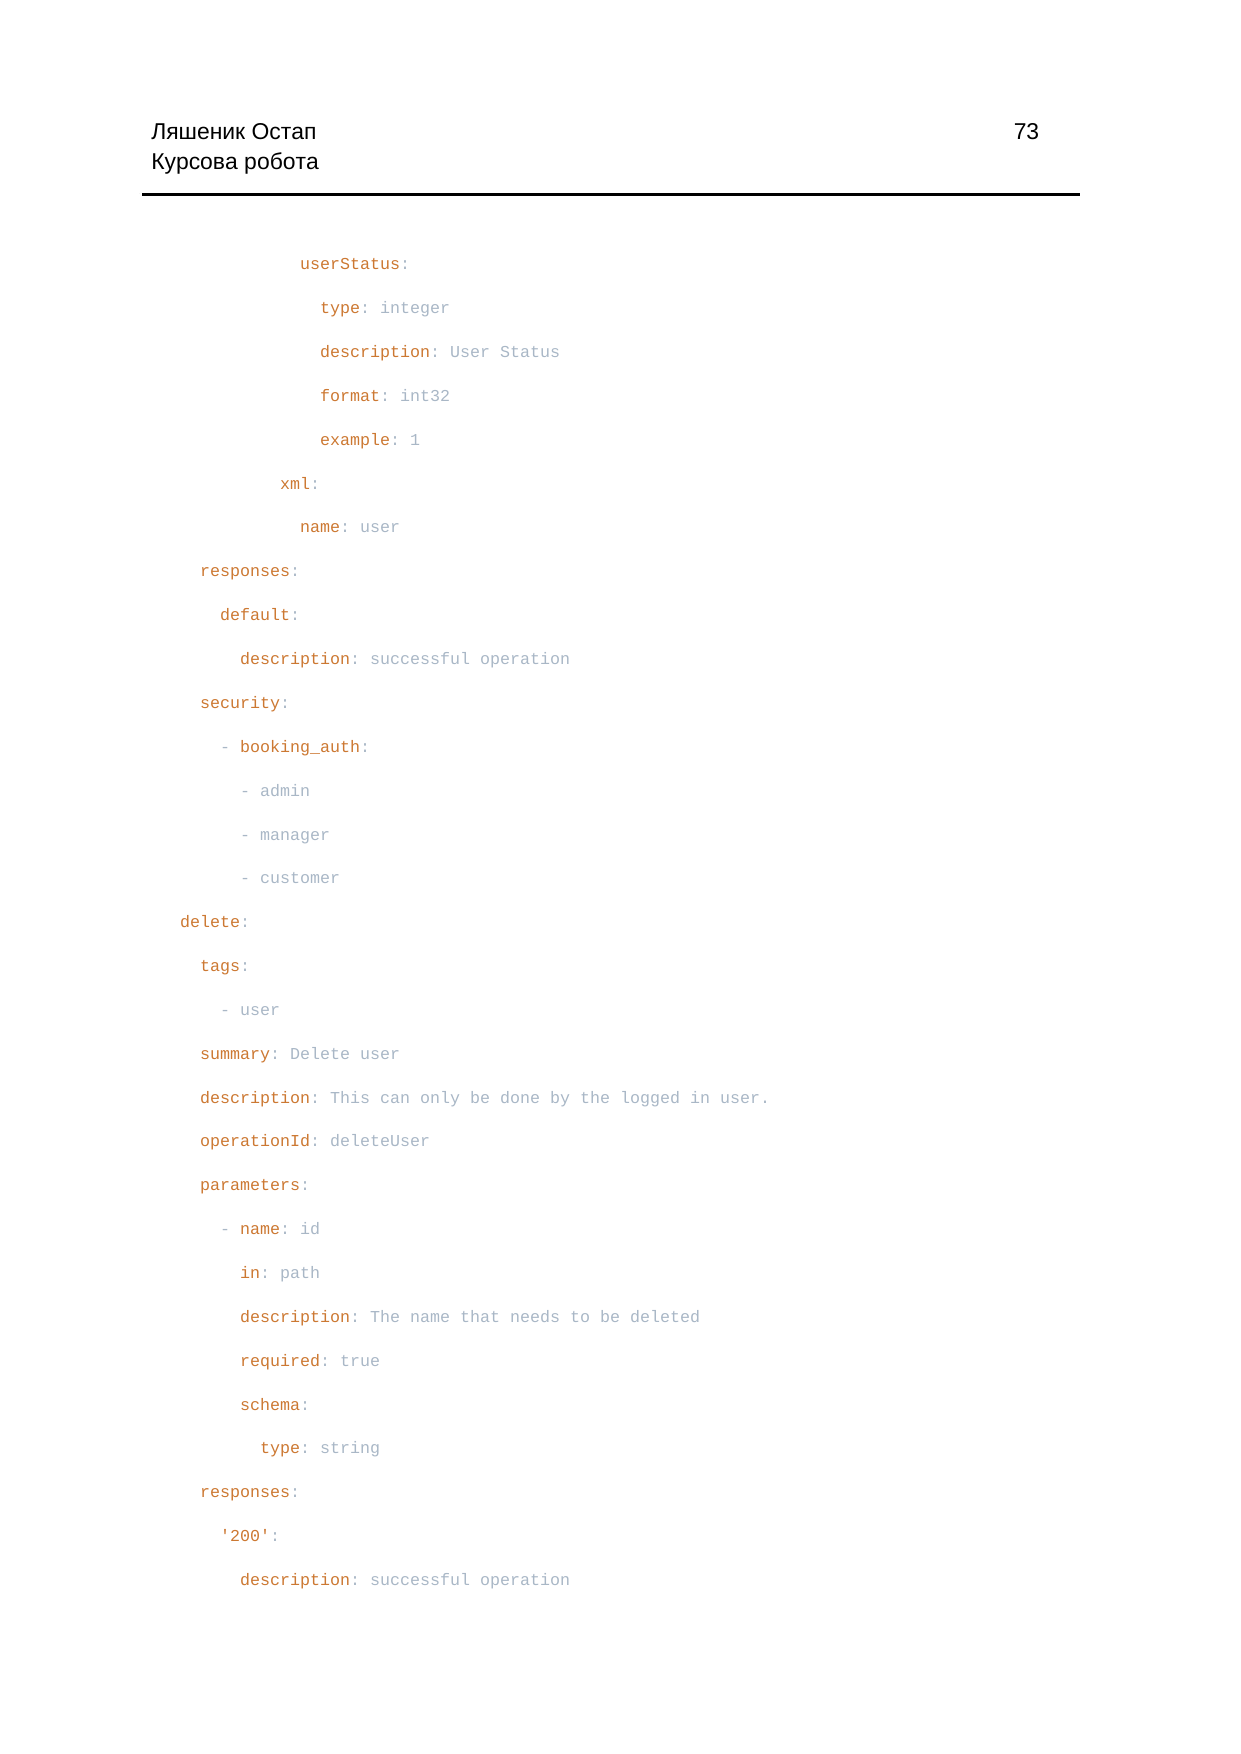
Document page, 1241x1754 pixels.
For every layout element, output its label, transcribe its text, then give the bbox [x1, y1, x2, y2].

text userStatus: [150, 256, 1090, 275]
text operationId: deleteUser [150, 1133, 1090, 1152]
text xml: [150, 475, 1090, 494]
text name: user [150, 519, 1090, 538]
text parameters: [150, 1177, 1090, 1196]
text - user [150, 1001, 1090, 1020]
text tags: [150, 958, 1090, 976]
text security: [150, 694, 1090, 713]
text description: User Status [150, 344, 1090, 362]
text responses: [150, 563, 1090, 582]
text - name: id [150, 1221, 1090, 1239]
text delete: [150, 914, 1090, 933]
text description: The name that needs to be deleted [150, 1308, 1090, 1327]
text example: 1 [150, 431, 1090, 450]
text format: int32 [150, 387, 1090, 406]
text - booking_auth: [150, 738, 1090, 757]
text description: successful operation [150, 1572, 1090, 1590]
text responses: [150, 1484, 1090, 1503]
text summary: Delete user [150, 1045, 1090, 1064]
text - admin [150, 782, 1090, 801]
text default: [150, 607, 1090, 626]
text description: successful operation [150, 651, 1090, 669]
text '200': [150, 1528, 1090, 1547]
text in: path [150, 1264, 1090, 1283]
text type: integer [150, 300, 1090, 319]
text description: This can only be done by the logged in user. [150, 1089, 1090, 1108]
text type: string [150, 1440, 1090, 1459]
text - manager [150, 826, 1090, 845]
text - customer [150, 870, 1090, 889]
text required: true [150, 1352, 1090, 1371]
text schema: [150, 1396, 1090, 1415]
